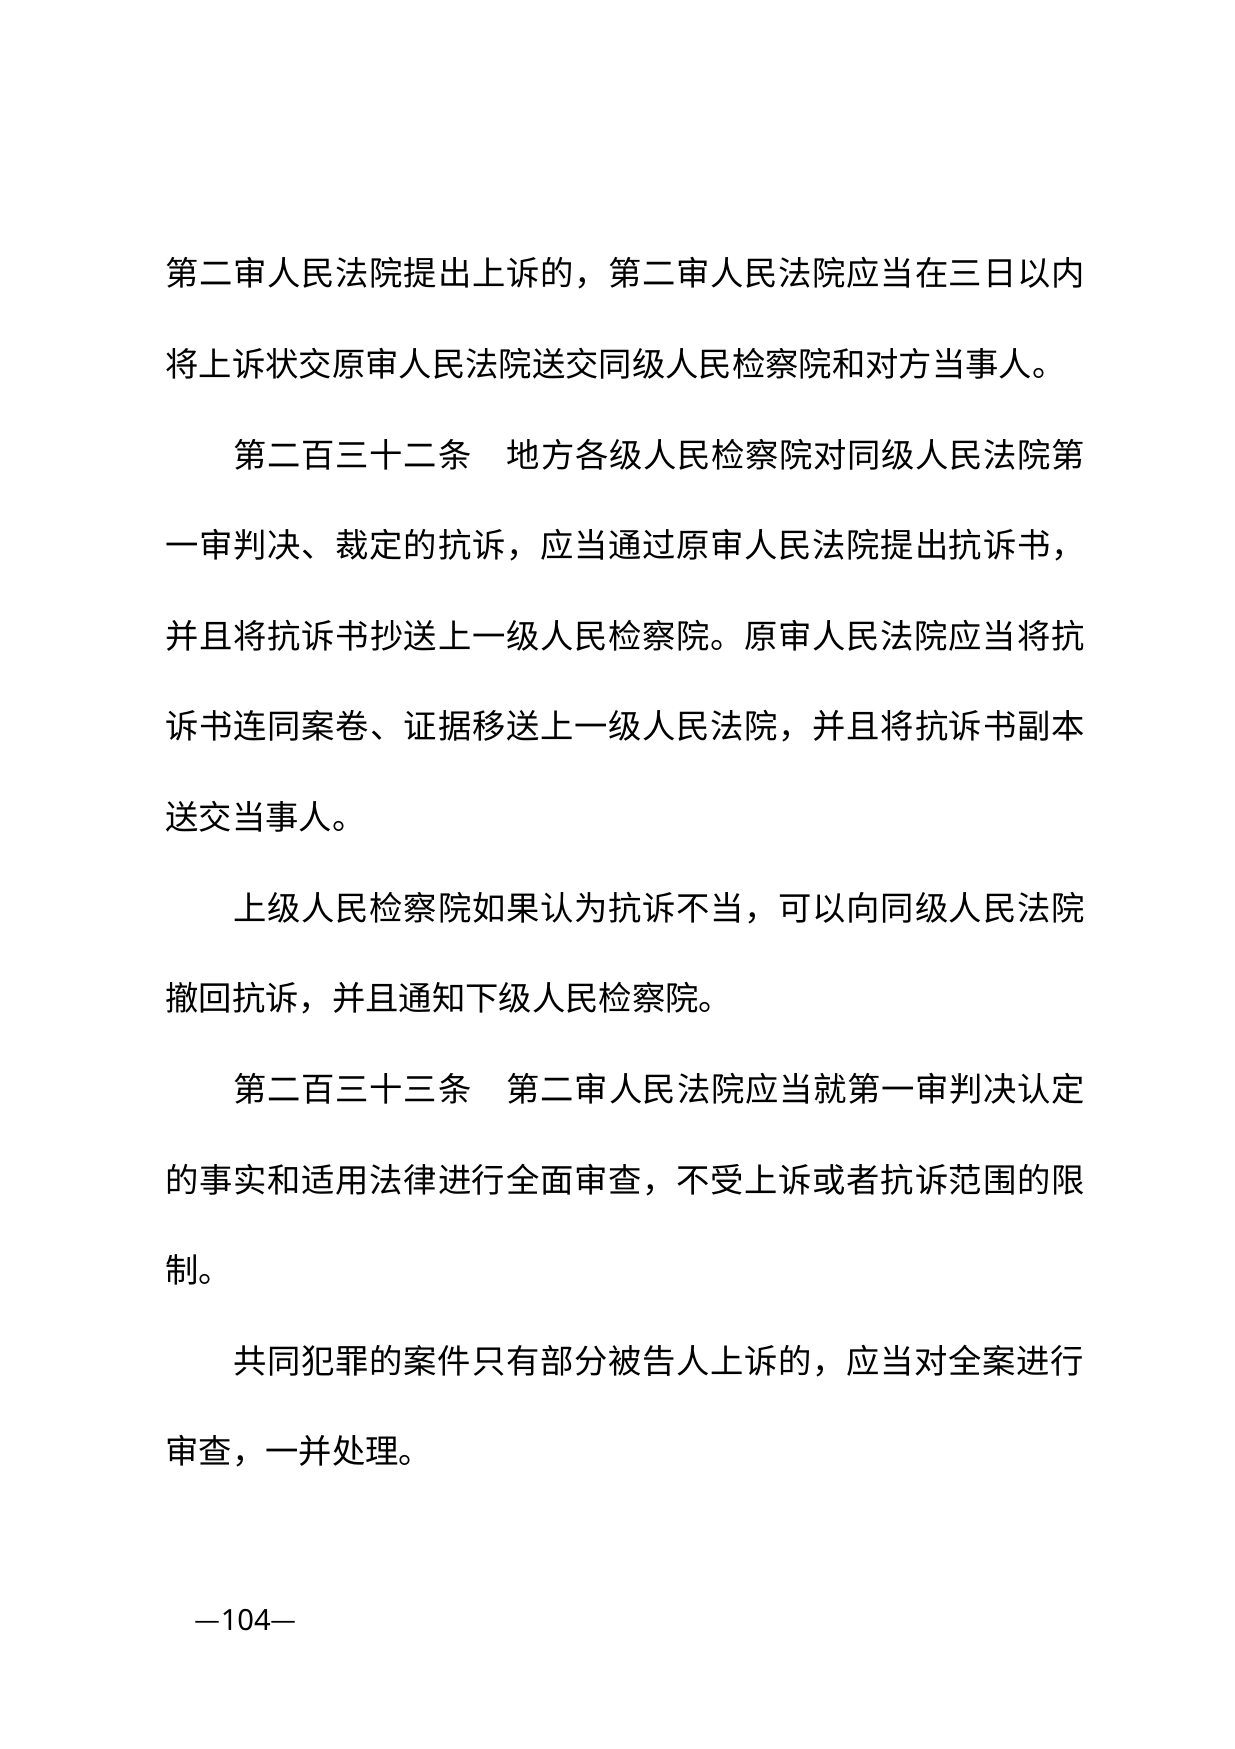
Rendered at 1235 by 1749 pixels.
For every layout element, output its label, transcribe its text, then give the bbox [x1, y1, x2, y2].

text 上级人民检察院如果认为抗诉不当，可以向同级人民法院撤回抗诉，并且通知下级人民检察院。 [165, 860, 1087, 1042]
text 第二百三十二条 地方各级人民检察院对同级人民法院第一审判决、裁定的抗诉，应当通过原审人民法院提出抗诉书，并且将抗诉书抄送上一级人民检察院。原审人民法院应当将抗诉书连同案卷、证据移送上一级人民法院，并且将抗诉书副本送交当事人。 [165, 407, 1087, 860]
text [165, 226, 1087, 407]
text 共同犯罪的案件只有部分被告人上诉的，应当对全案进行审查，一并处理。 [165, 1313, 1087, 1495]
text 第二百三十三条 第二审人民法院应当就第一审判决认定的事实和适用法律进行全面审查，不受上诉或者抗诉范围的限制。 [165, 1042, 1087, 1313]
